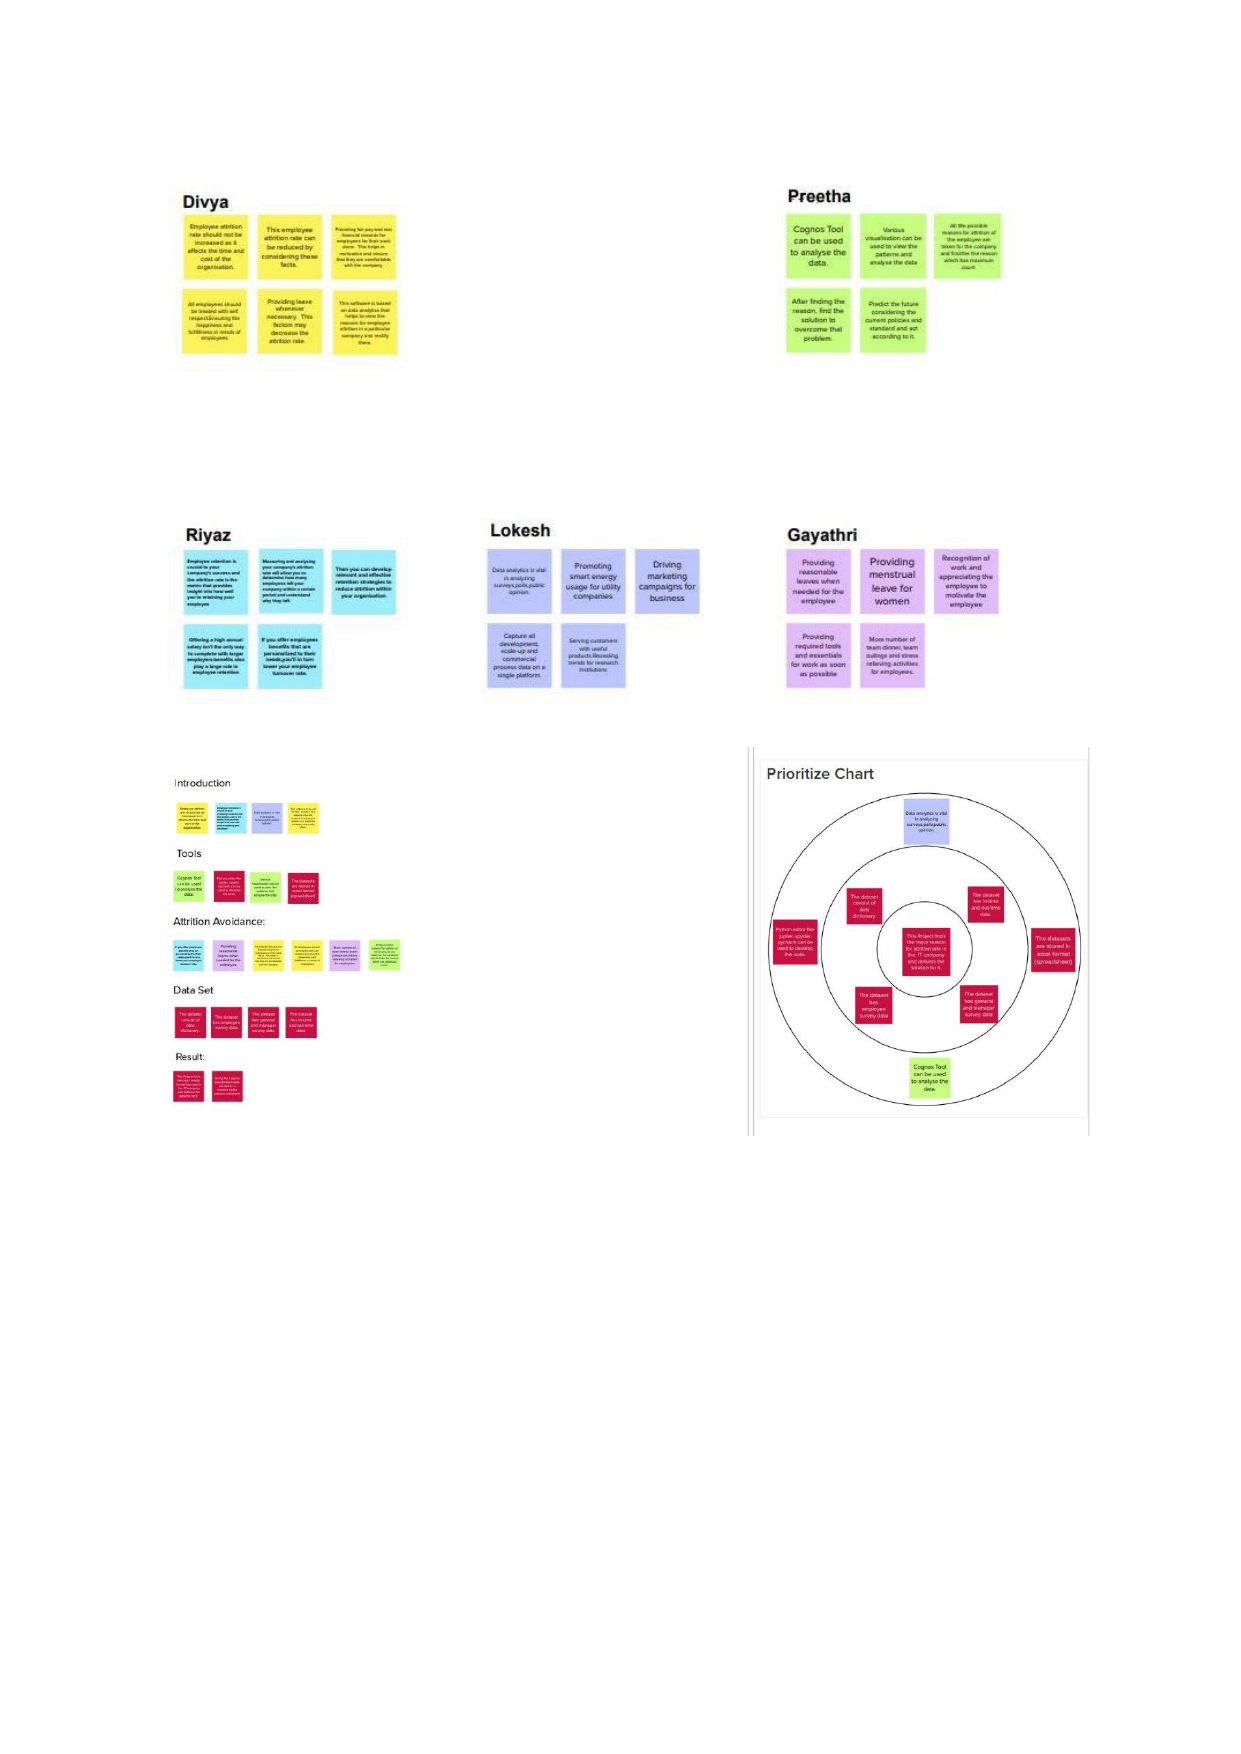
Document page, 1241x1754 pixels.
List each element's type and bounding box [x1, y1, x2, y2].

picture [150, 149, 1091, 1136]
